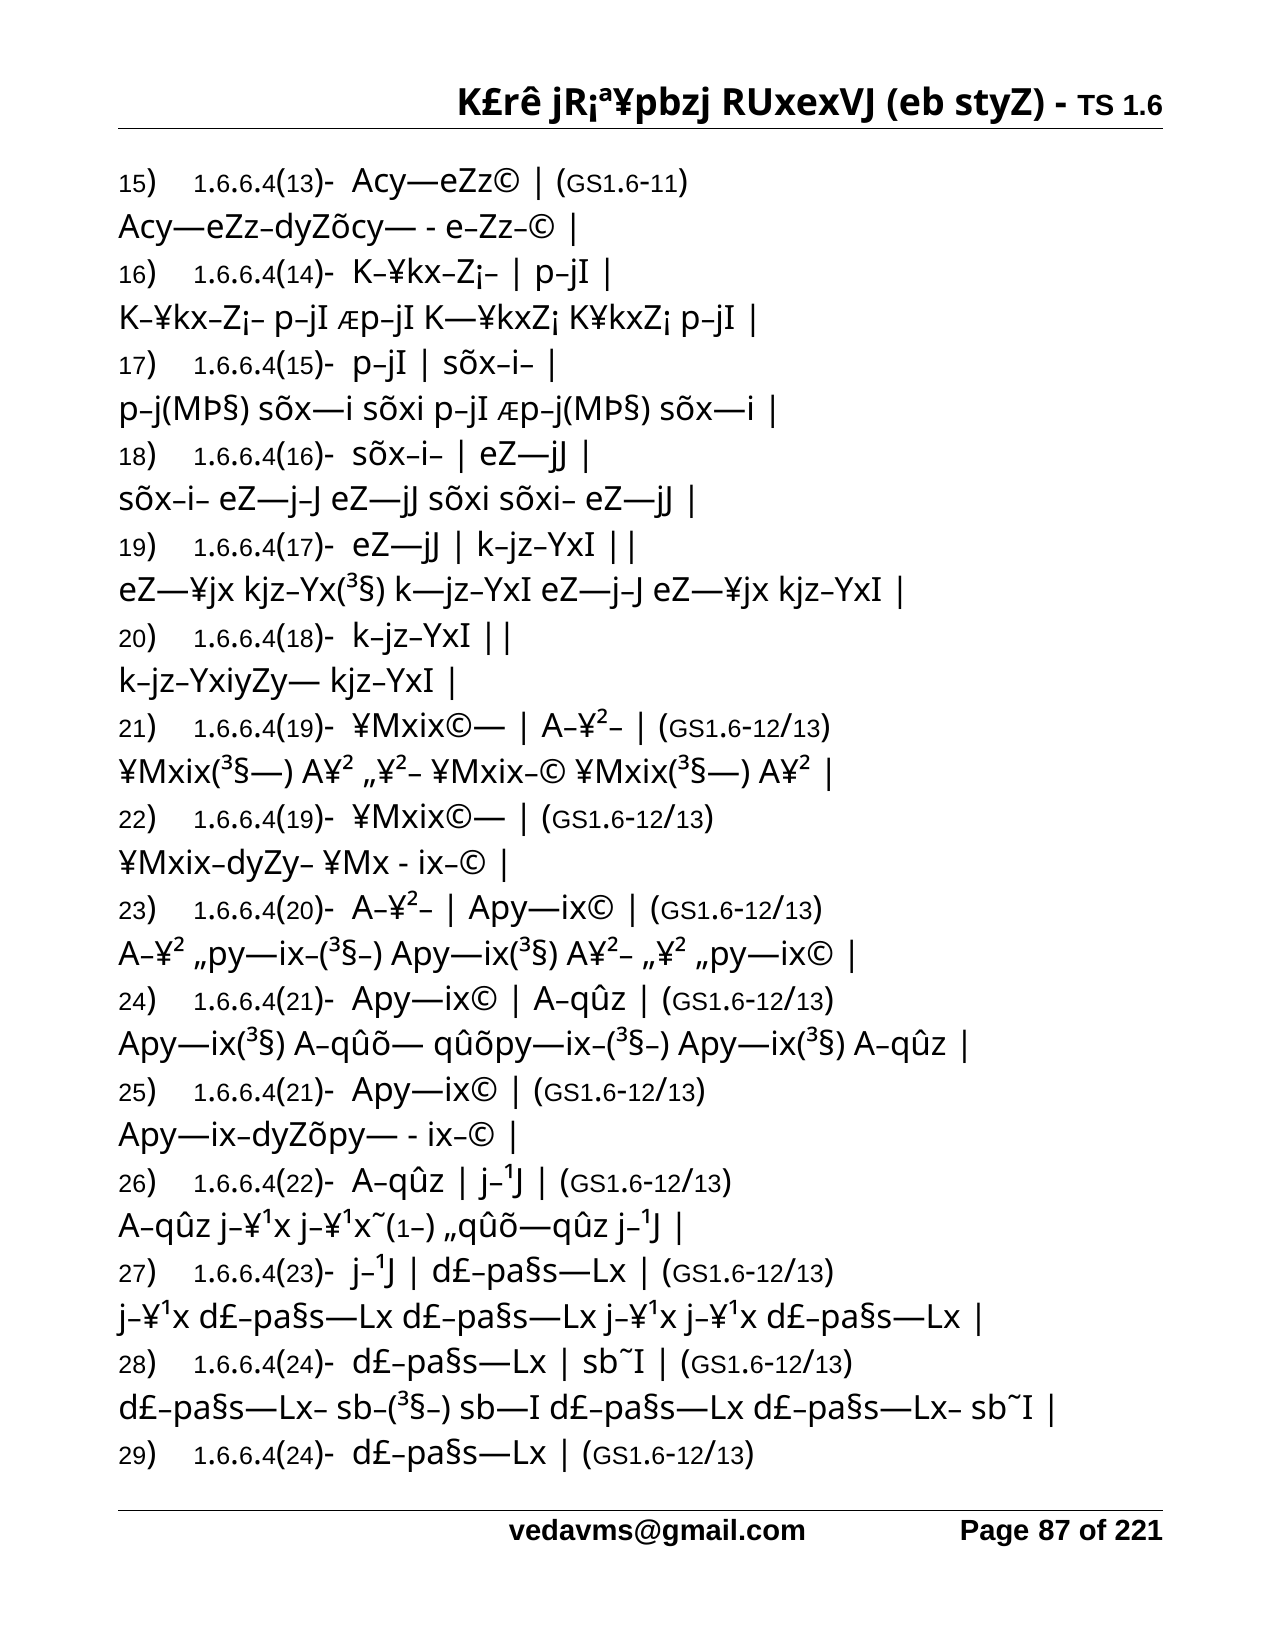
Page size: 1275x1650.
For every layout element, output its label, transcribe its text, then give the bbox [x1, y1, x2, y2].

text 17) 1.6.6.4(15)- p–jI | sõx–i– | [118, 339, 1163, 384]
text 21) 1.6.6.4(19)- ¥Mxix©— | A–¥²– | (GS1.6-12/13) [118, 702, 1163, 748]
text 27) 1.6.6.4(23)- j–¹J | d£–pa§s—Lx | (GS1.6-12/13) [118, 1247, 1163, 1293]
text K–¥kx–Z¡– p–jI Æp–jI K—¥kxZ¡ K¥kxZ¡ p–jI | [118, 293, 1163, 339]
text 29) 1.6.6.4(24)- d£–pa§s—Lx | (GS1.6-12/13) [118, 1429, 1163, 1474]
text 23) 1.6.6.4(20)- A–¥²– | Apy—ix© | (GS1.6-12/13) [118, 884, 1163, 929]
text 26) 1.6.6.4(22)- A–qûz | j–¹J | (GS1.6-12/13) [118, 1156, 1163, 1202]
text Apy—ix–dyZõpy— - ix–© | [118, 1111, 1163, 1156]
text 19) 1.6.6.4(17)- eZ—jJ | k–jz–YxI || [118, 521, 1163, 566]
text Acy—eZz–dyZõcy— - e–Zz–© | [118, 203, 1163, 248]
text k–jz–YxiyZy— kjz–YxI | [118, 657, 1163, 702]
text 20) 1.6.6.4(18)- k–jz–YxI || [118, 611, 1163, 657]
text 24) 1.6.6.4(21)- Apy—ix© | A–qûz | (GS1.6-12/13) [118, 975, 1163, 1020]
text ¥Mxix(³§—) A¥² „¥²– ¥Mxix–© ¥Mxix(³§—) A¥² | [118, 748, 1163, 793]
text d£–pa§s—Lx– sb–(³§–) sb—I d£–pa§s—Lx d£–pa§s—Lx– sb˜I | [118, 1383, 1163, 1429]
text Apy—ix(³§) A–qûõ— qûõpy—ix–(³§–) Apy—ix(³§) A–qûz | [118, 1020, 1163, 1066]
text p–j(MÞ§) sõx—i sõxi p–jI Æp–j(MÞ§) sõx—i | [118, 384, 1163, 430]
text 25) 1.6.6.4(21)- Apy—ix© | (GS1.6-12/13) [118, 1066, 1163, 1111]
text 22) 1.6.6.4(19)- ¥Mxix©— | (GS1.6-12/13) [118, 793, 1163, 838]
text j–¥¹x d£–pa§s—Lx d£–pa§s—Lx j–¥¹x j–¥¹x d£–pa§s—Lx | [118, 1293, 1163, 1338]
text A–qûz j–¥¹x j–¥¹x˜(1–) „qûõ—qûz j–¹J | [118, 1202, 1163, 1247]
text 28) 1.6.6.4(24)- d£–pa§s—Lx | sb˜I | (GS1.6-12/13) [118, 1338, 1163, 1383]
text 18) 1.6.6.4(16)- sõx–i– | eZ—jJ | [118, 430, 1163, 475]
text 15) 1.6.6.4(13)- Acy—eZz© | (GS1.6-11) [118, 157, 1163, 203]
text sõx–i– eZ—j–J eZ—jJ sõxi sõxi– eZ—jJ | [118, 475, 1163, 521]
text eZ—¥jx kjz–Yx(³§) k—jz–YxI eZ—j–J eZ—¥jx kjz–YxI | [118, 566, 1163, 611]
text 16) 1.6.6.4(14)- K–¥kx–Z¡– | p–jI | [118, 248, 1163, 293]
text A–¥² „py—ix–(³§–) Apy—ix(³§) A¥²– „¥² „py—ix© | [118, 929, 1163, 975]
text ¥Mxix–dyZy– ¥Mx - ix–© | [118, 838, 1163, 884]
